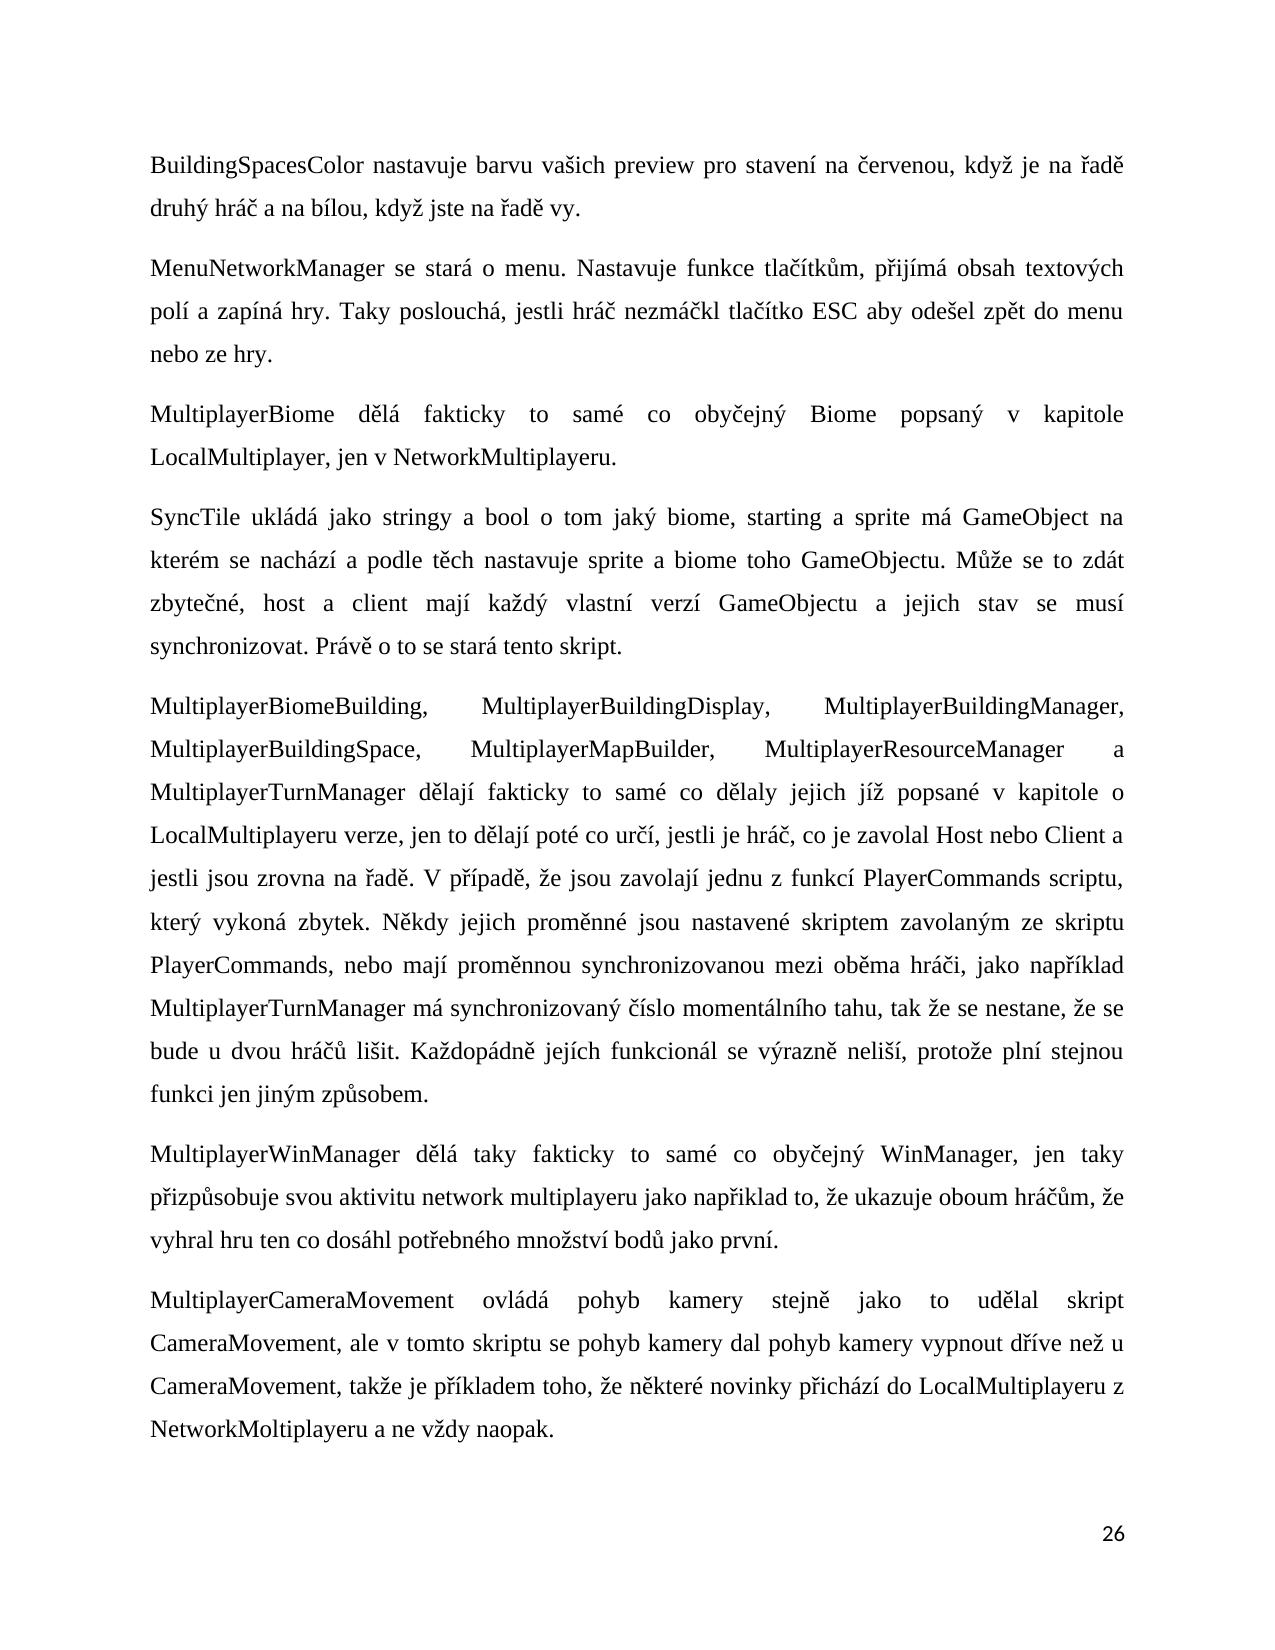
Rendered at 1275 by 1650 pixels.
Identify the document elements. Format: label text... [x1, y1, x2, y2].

text MultiplayerBiomeBuilding, MultiplayerBuildingDisplay, MultiplayerBuildingManager, MultiplayerBuildingSpace, MultiplayerMapBuilder, MultiplayerResourceManager a MultiplayerTurnManager dělají fakticky to samé co dělaly jejich jíž popsané v kapitole o LocalMultiplayeru verze, jen to dělají poté co určí, jestli je hráč, co je zavolal Host nebo Client a jestli jsou zrovna na řadě. V případě, že jsou zavolají jednu z funkcí PlayerCommands scriptu, který vykoná zbytek. Někdy jejich proměnné jsou nastavené skriptem zavolaným ze skriptu PlayerCommands, nebo mají proměnnou synchronizovanou mezi oběma hráči, jako například MultiplayerTurnManager má synchronizovaný číslo momentálního tahu, tak že se nestane, že se bude u dvou hráčů lišit. Každopádně jejích funkcionál se výrazně neliší, protože plní stejnou funkci jen jiným způsobem. [150, 691, 1125, 1108]
text MultiplayerWinManager dělá taky fakticky to samé co obyčejný WinManager, jen taky přizpůsobuje svou aktivitu network multiplayeru jako napřiklad to, že ukazuje oboum hráčům, že vyhral hru ten co dosáhl potřebného množství bodů jako první. [150, 1139, 1125, 1254]
text BuildingSpacesColor nastavuje barvu vašich preview pro stavení na červenou, když je na řadě druhý hráč a na bílou, když jste na řadě vy. [150, 150, 1125, 222]
text MultiplayerBiome dělá fakticky to samé co obyčejný Biome popsaný v kapitole LocalMultiplayer, jen v NetworkMultiplayeru. [150, 399, 1125, 471]
text SyncTile ukládá jako stringy a bool o tom jaký biome, starting a sprite má GameObject na kterém se nachází a podle těch nastavuje sprite a biome toho GameObjectu. Může se to zdát zbytečné, host a client mají každý vlastní verzí GameObjectu a jejich stav se musí synchronizovat. Právě o to se stará tento skript. [150, 502, 1125, 660]
text MenuNetworkManager se stará o menu. Nastavuje funkce tlačítkům, přijímá obsah textových polí a zapíná hry. Taky poslouchá, jestli hráč nezmáčkl tlačítko ESC aby odešel zpět do menu nebo ze hry. [150, 253, 1125, 368]
text MultiplayerCameraMovement ovládá pohyb kamery stejně jako to udělal skript CameraMovement, ale v tomto skriptu se pohyb kamery dal pohyb kamery vypnout dříve než u CameraMovement, takže je příkladem toho, že některé novinky přichází do LocalMultiplayeru z NetworkMoltiplayeru a ne vždy naopak. [150, 1285, 1125, 1443]
